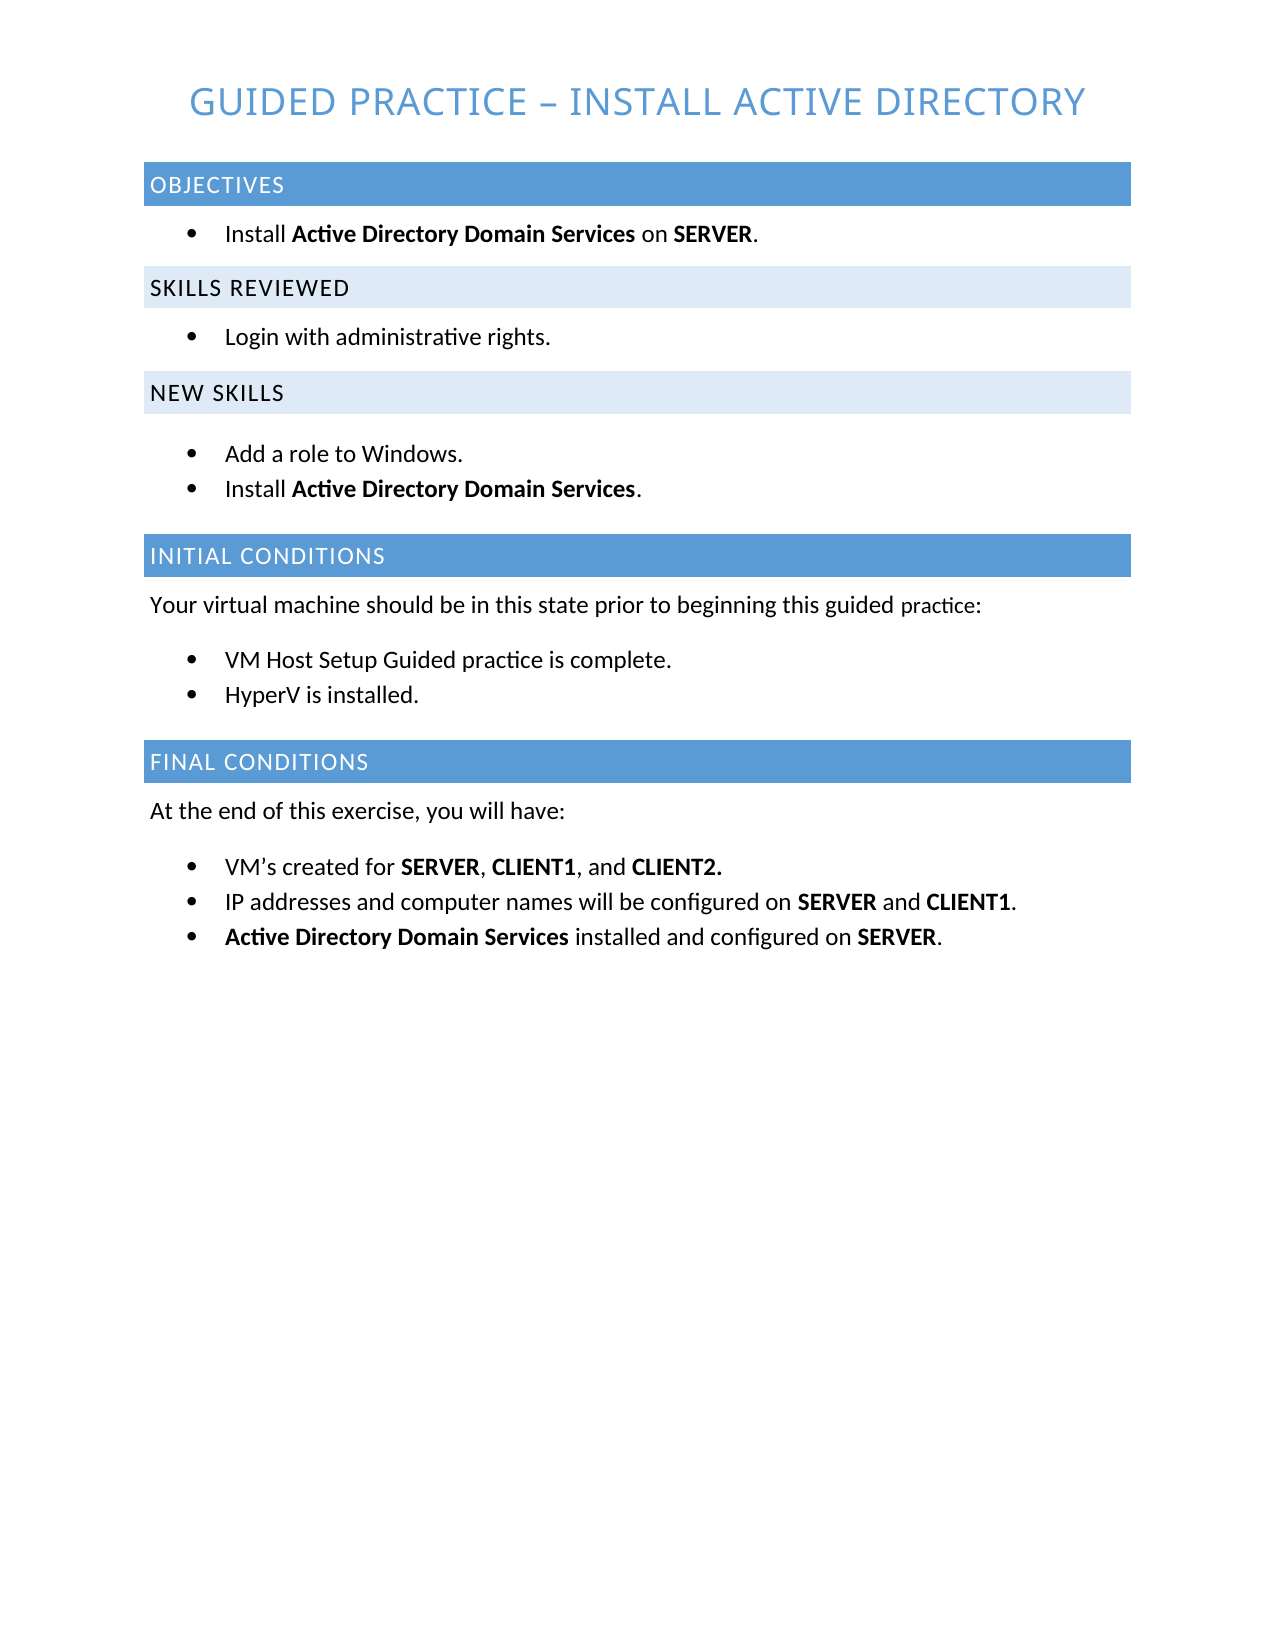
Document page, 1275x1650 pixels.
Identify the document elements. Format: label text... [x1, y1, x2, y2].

list Active Directory Domain Services installed and configured on SERVER. [187, 921, 1125, 951]
list HyperV is installed. [187, 680, 1125, 710]
list Login with administrative rights. [187, 321, 1125, 352]
list Install Active Directory Domain Services. [187, 474, 1125, 504]
text Your virtual machine should be in this state prior to beginning this guided practice: [150, 589, 1125, 620]
list VM Host Setup Guided practice is complete. [187, 645, 1125, 675]
subtitle Final Conditions [150, 746, 1125, 776]
list IP addresses and computer names will be configured on SERVER and CLIENT1. [187, 886, 1125, 916]
subtitle Initial Conditions [150, 540, 1125, 570]
list VM’s created for SERVER, CLIENT1, and CLIENT2. [187, 851, 1125, 881]
list Install Active Directory Domain Services on SERVER. [187, 218, 1125, 248]
subtitle Objectives [150, 169, 1125, 199]
list Add a role to Windows. [187, 439, 1125, 469]
text At the end of this exercise, you will have: [150, 795, 1125, 826]
subtitle New Skills [150, 377, 1125, 407]
subtitle Skills Reviewed [150, 272, 1125, 302]
